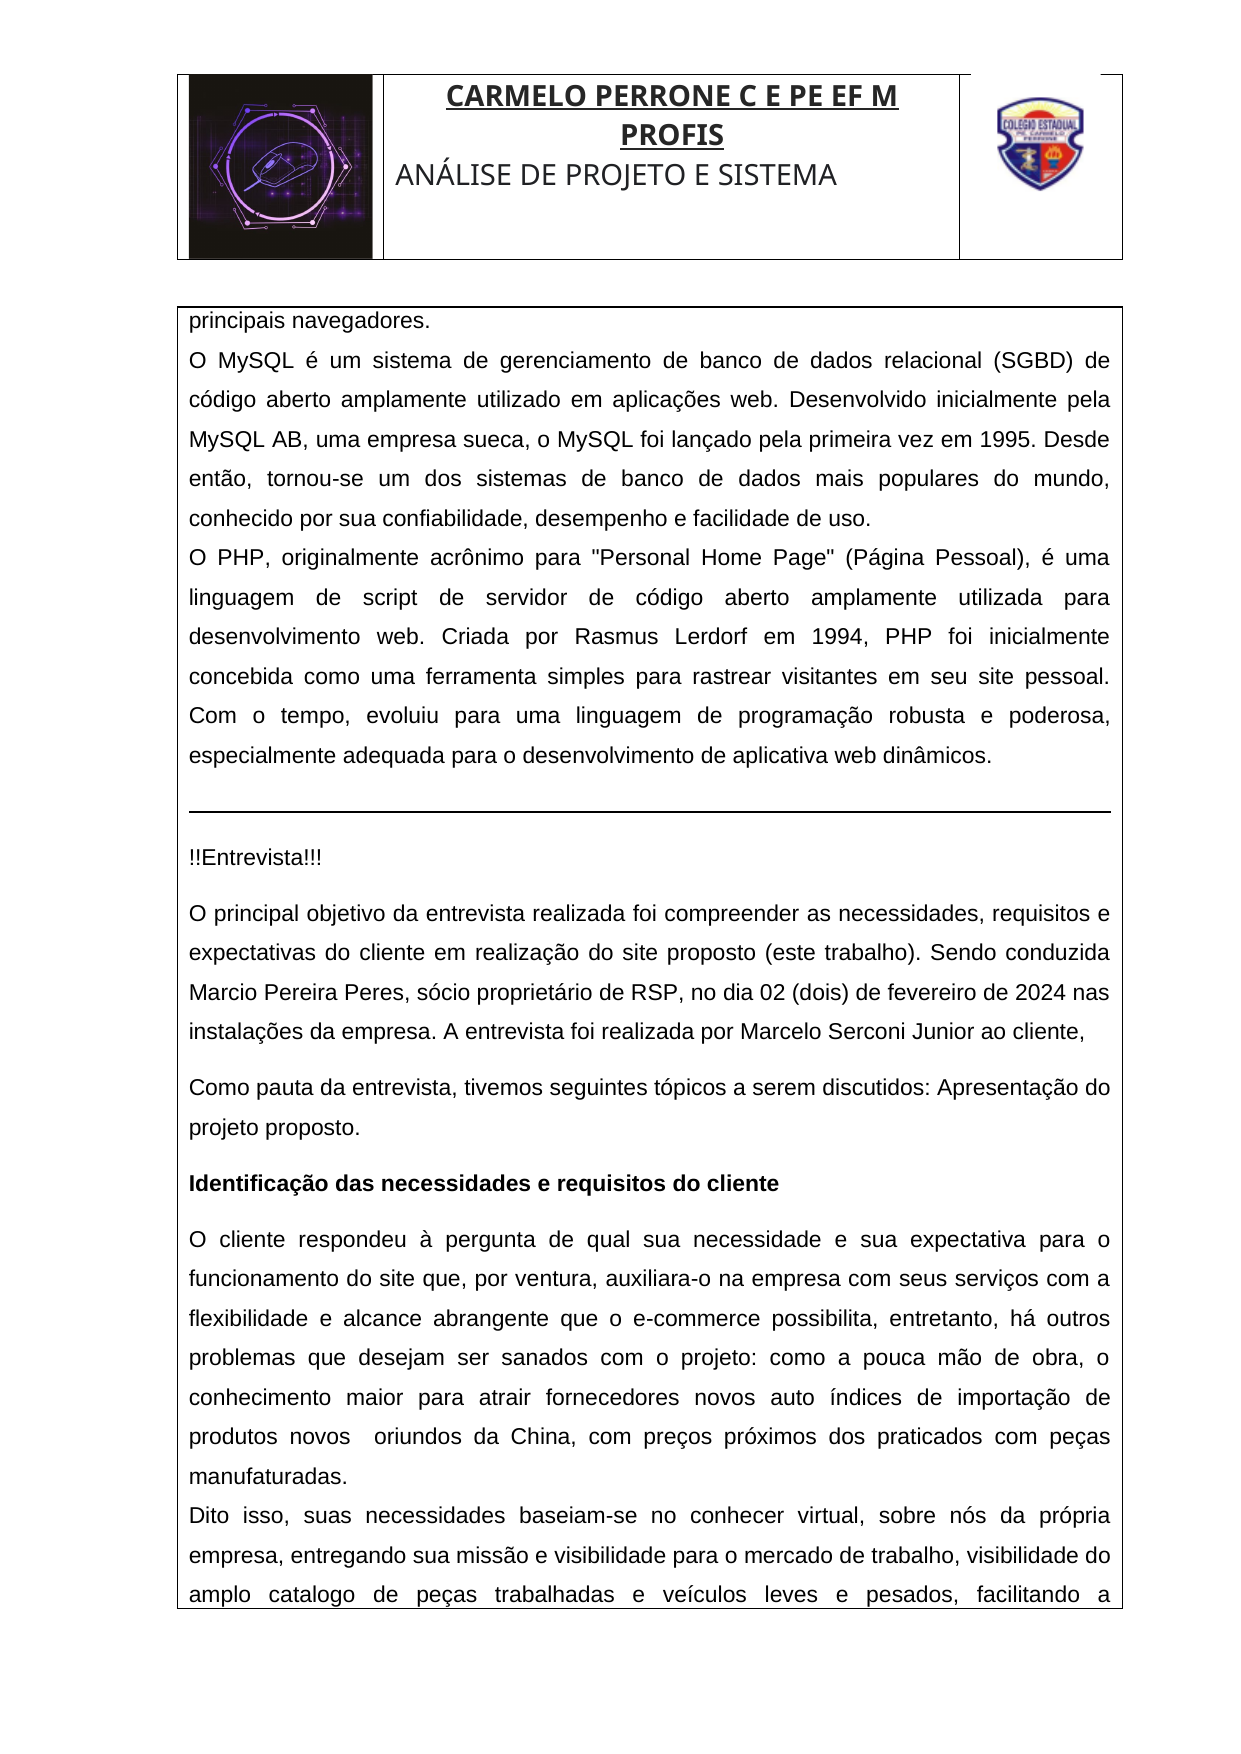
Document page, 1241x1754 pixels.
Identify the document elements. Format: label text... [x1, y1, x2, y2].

picture [971, 74, 1101, 199]
picture [188, 74, 373, 259]
